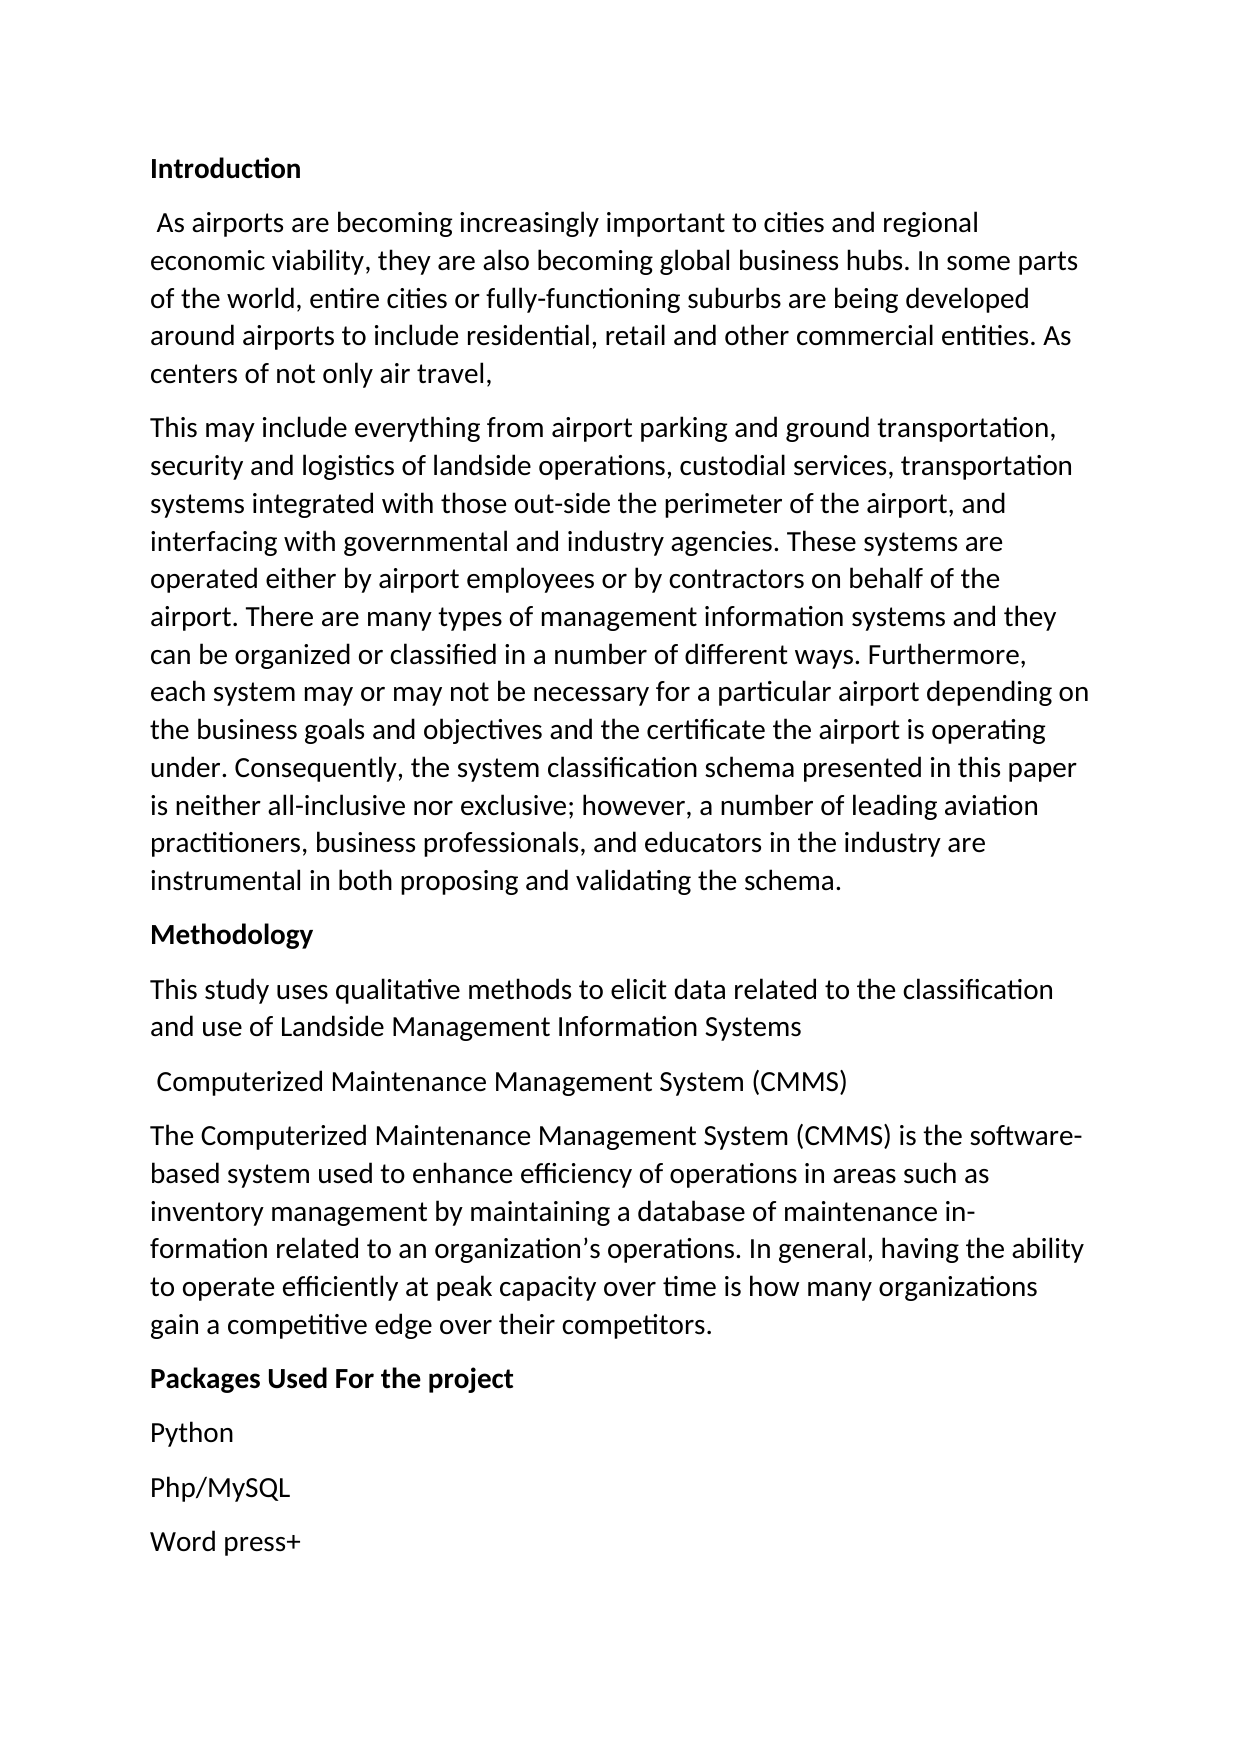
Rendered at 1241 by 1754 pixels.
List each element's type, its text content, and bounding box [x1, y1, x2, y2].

text As airports are becoming increasingly important to cities and regional economic viability, they are also becoming global business hubs. In some parts of the world, entire cities or fully-functioning suburbs are being developed around airports to include residential, retail and other commercial entities. As centers of not only air travel, [150, 204, 1090, 391]
text Word press+ [150, 1523, 1090, 1559]
text Introduction [150, 150, 1090, 186]
text This study uses qualitative methods to elicit data related to the classification and use of Landside Management Information Systems [150, 971, 1090, 1044]
text Methodology [150, 916, 1090, 952]
text This may include everything from airport parking and ground transportation, security and logistics of landside operations, custodial services, transportation systems integrated with those out-side the perimeter of the airport, and interfacing with governmental and industry agencies. These systems are operated either by airport employees or by contractors on behalf of the airport. There are many types of management information systems and they can be organized or classified in a number of different ways. Furthermore, each system may or may not be necessary for a particular airport depending on the business goals and objectives and the certificate the airport is operating under. Consequently, the system classification schema presented in this paper is neither all-inclusive nor exclusive; however, a number of leading aviation practitioners, business professionals, and educators in the industry are instrumental in both proposing and validating the schema. [150, 409, 1090, 898]
text The Computerized Maintenance Management System (CMMS) is the software-based system used to enhance efficiency of operations in areas such as inventory management by maintaining a database of maintenance in-formation related to an organization’s operations. In general, having the ability to operate efficiently at peak capacity over time is how many organizations gain a competitive edge over their competitors. [150, 1117, 1090, 1341]
text Computerized Maintenance Management System (CMMS) [150, 1063, 1090, 1098]
text Python [150, 1414, 1090, 1450]
text Packages Used For the project [150, 1360, 1090, 1396]
text Php/MySQL [150, 1469, 1090, 1504]
